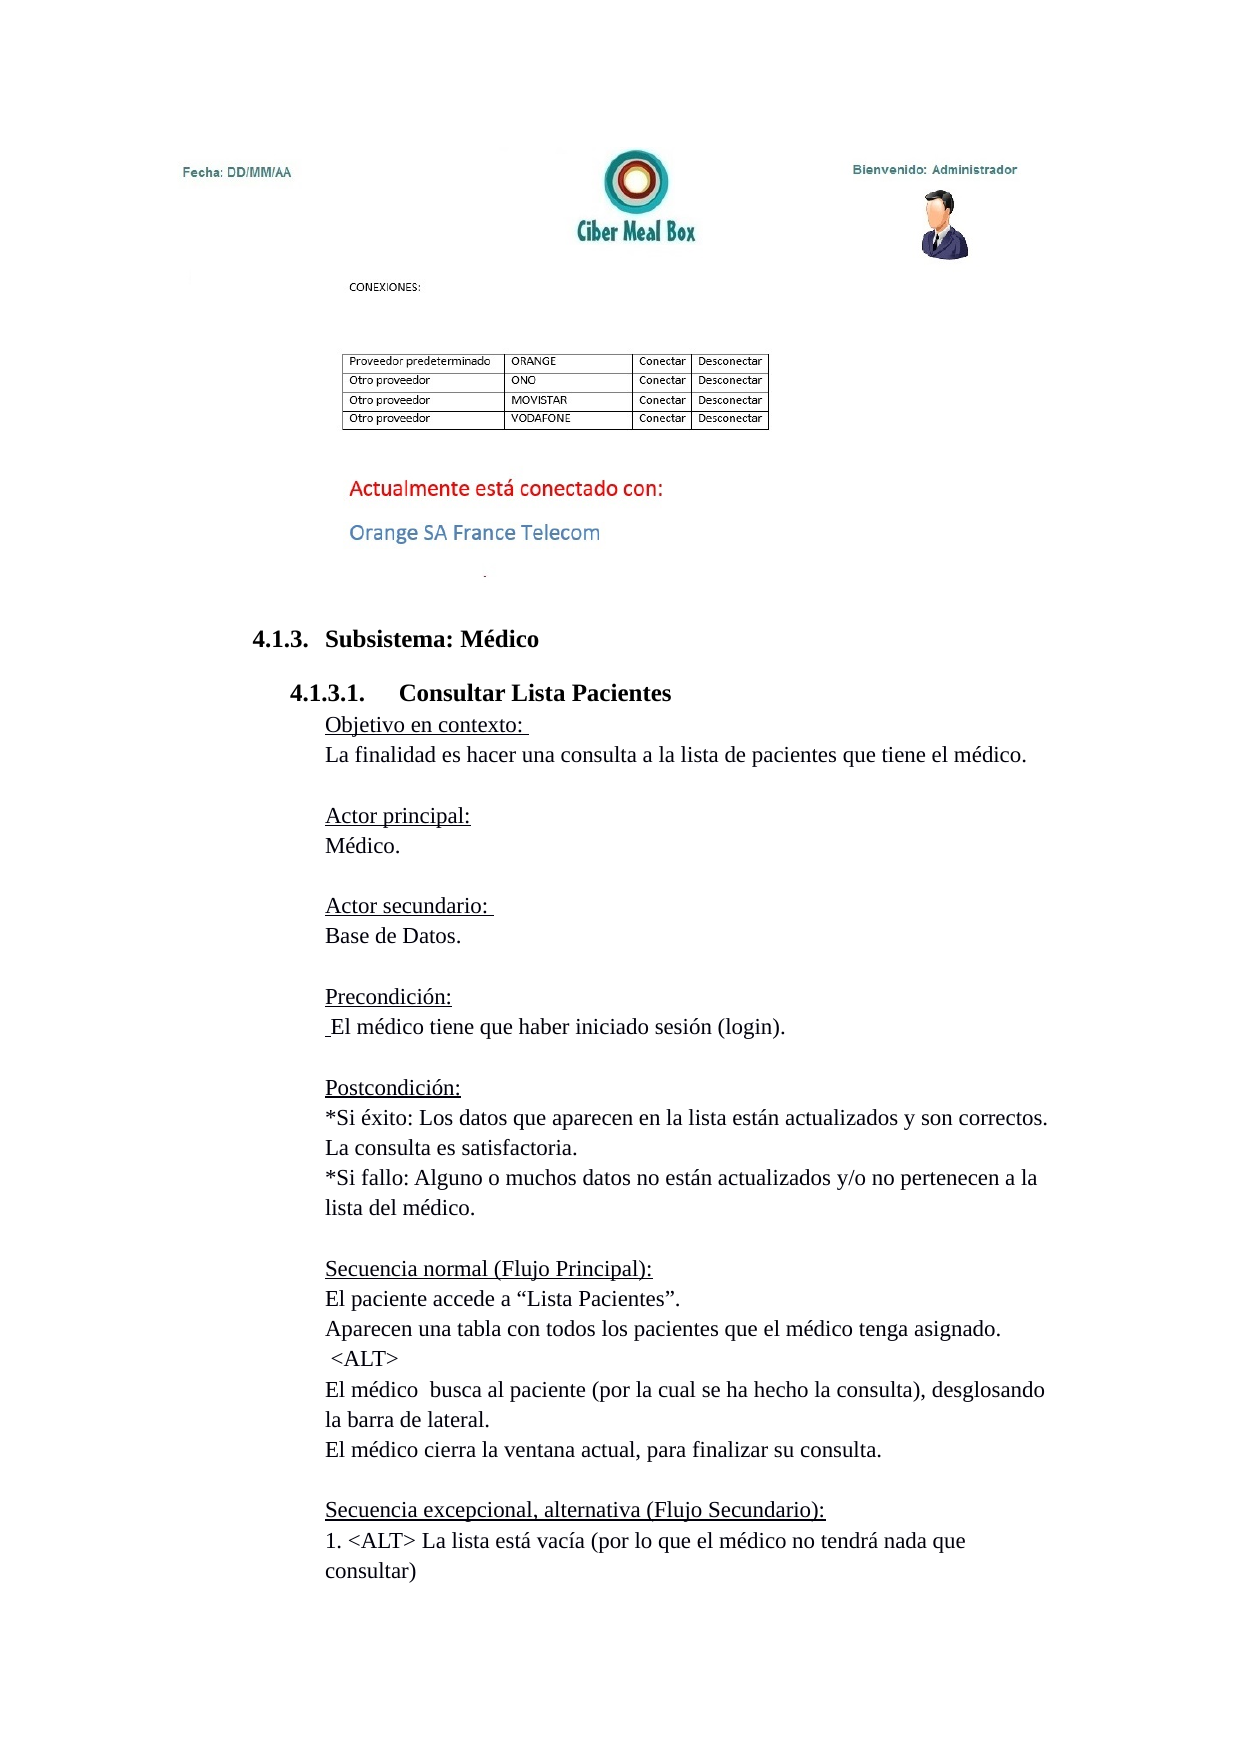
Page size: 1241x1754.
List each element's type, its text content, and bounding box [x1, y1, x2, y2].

text El paciente accede a “Lista Pacientes”. [325, 1285, 1063, 1311]
text El médico tiene que haber iniciado sesión (login). [325, 1013, 1063, 1039]
text *Si éxito: Los datos que aparecen en la lista están actualizados y son correctos. La consulta es satisfactoria. [325, 1104, 1063, 1160]
text Secuencia normal (Flujo Principal): [325, 1255, 1063, 1281]
text *Si fallo: Alguno o muchos datos no están actualizados y/o no pertenecen a la lista del médico. [325, 1164, 1063, 1221]
text Secuencia excepcional, alternativa (Flujo Secundario): [325, 1496, 1063, 1523]
text Precondición: [325, 983, 1063, 1009]
list Consultar Lista Pacientes [290, 678, 1063, 707]
text Actor principal: [325, 802, 1063, 828]
picture [177, 147, 1063, 600]
text Aparecen una tabla con todos los pacientes que el médico tenga asignado. [325, 1315, 1063, 1342]
text Base de Datos. [325, 922, 1063, 949]
text <ALT> [325, 1345, 1063, 1372]
text El médico cierra la ventana actual, para finalizar su consulta. [325, 1436, 1063, 1462]
text El médico busca al paciente (por la cual se ha hecho la consulta), desglosando la barra de lateral. [325, 1376, 1063, 1432]
text 1. <ALT> La lista está vacía (por lo que el médico no tendrá nada que consultar) [325, 1527, 1063, 1583]
text La finalidad es hacer una consulta a la lista de pacientes que tiene el médico. [325, 741, 1063, 768]
text Postcondición: [325, 1073, 1063, 1100]
text Médico. [325, 832, 1063, 858]
text Actor secundario: [325, 892, 1063, 919]
list Subsistema: Médico [252, 624, 1063, 653]
text Objetivo en contexto: [325, 711, 1063, 737]
